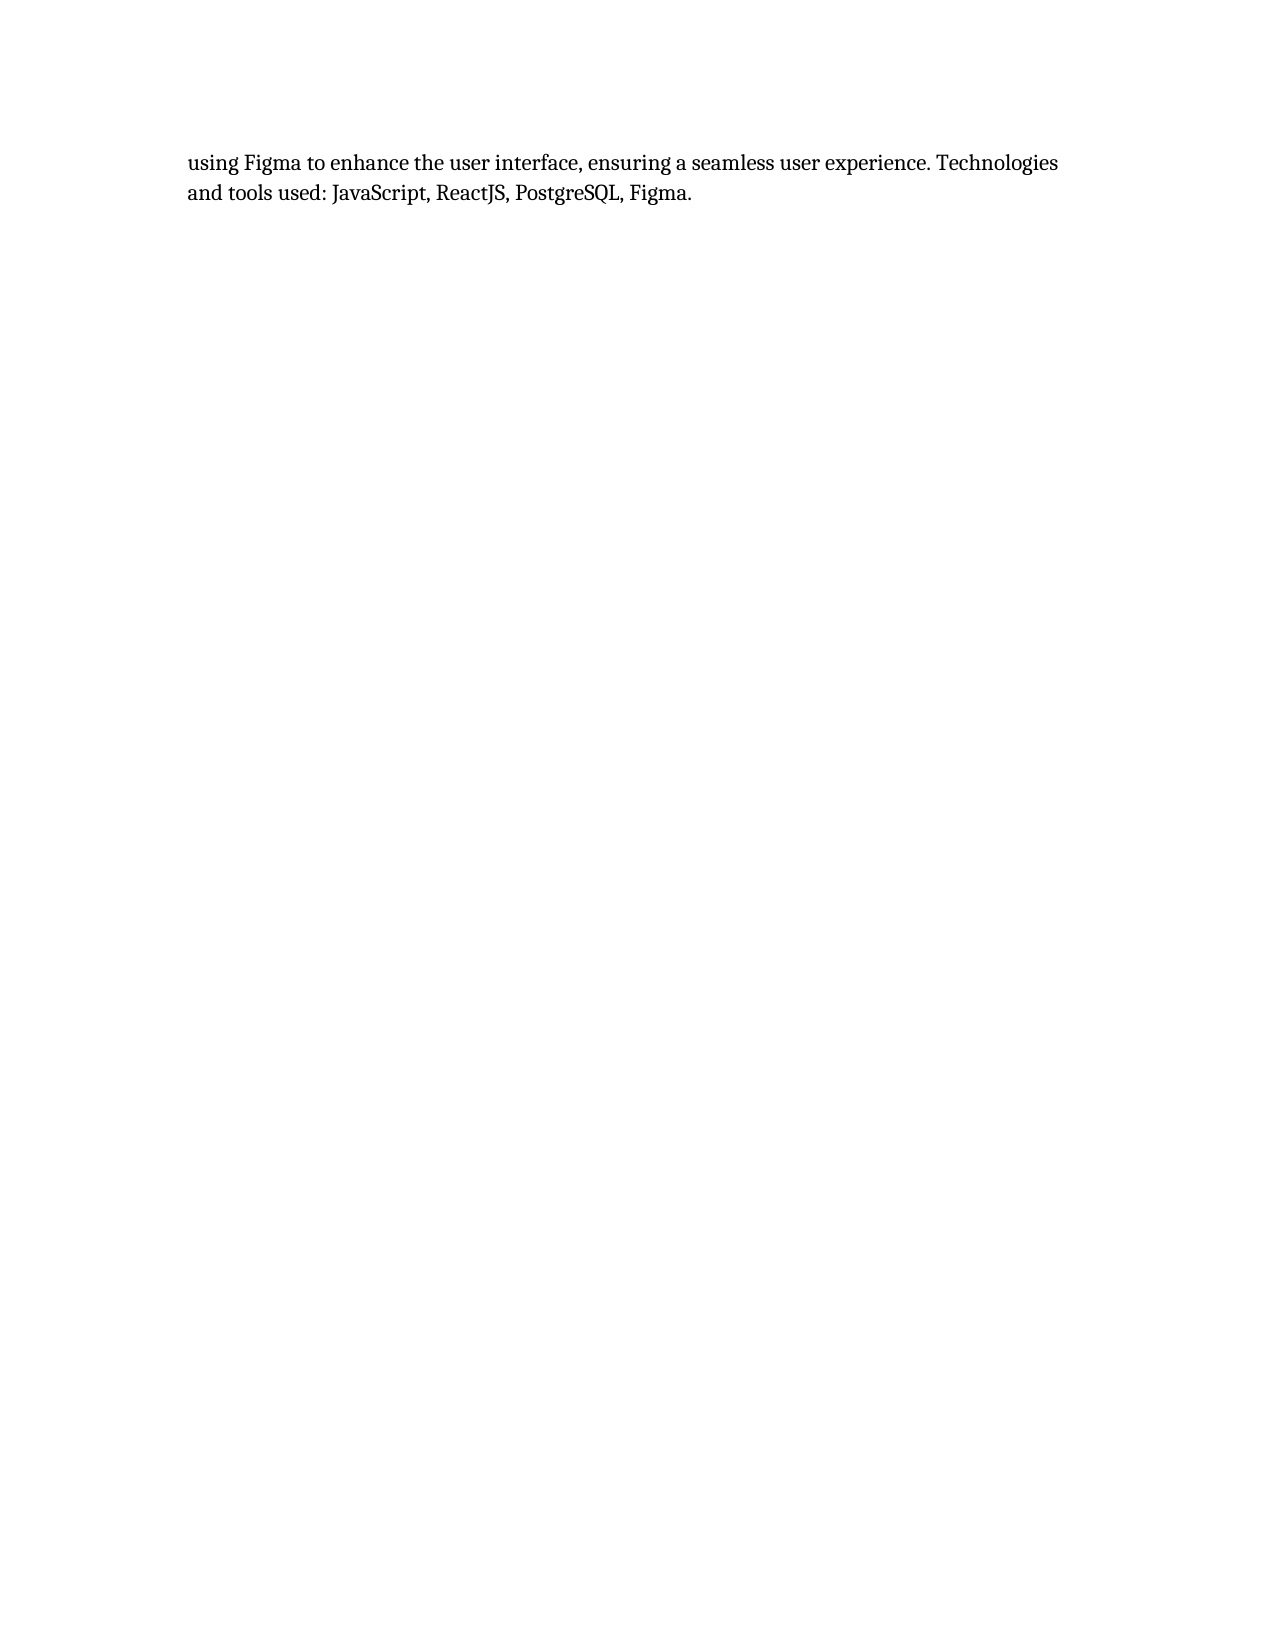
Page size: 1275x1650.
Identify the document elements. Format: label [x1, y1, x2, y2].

text [187, 150, 1087, 207]
